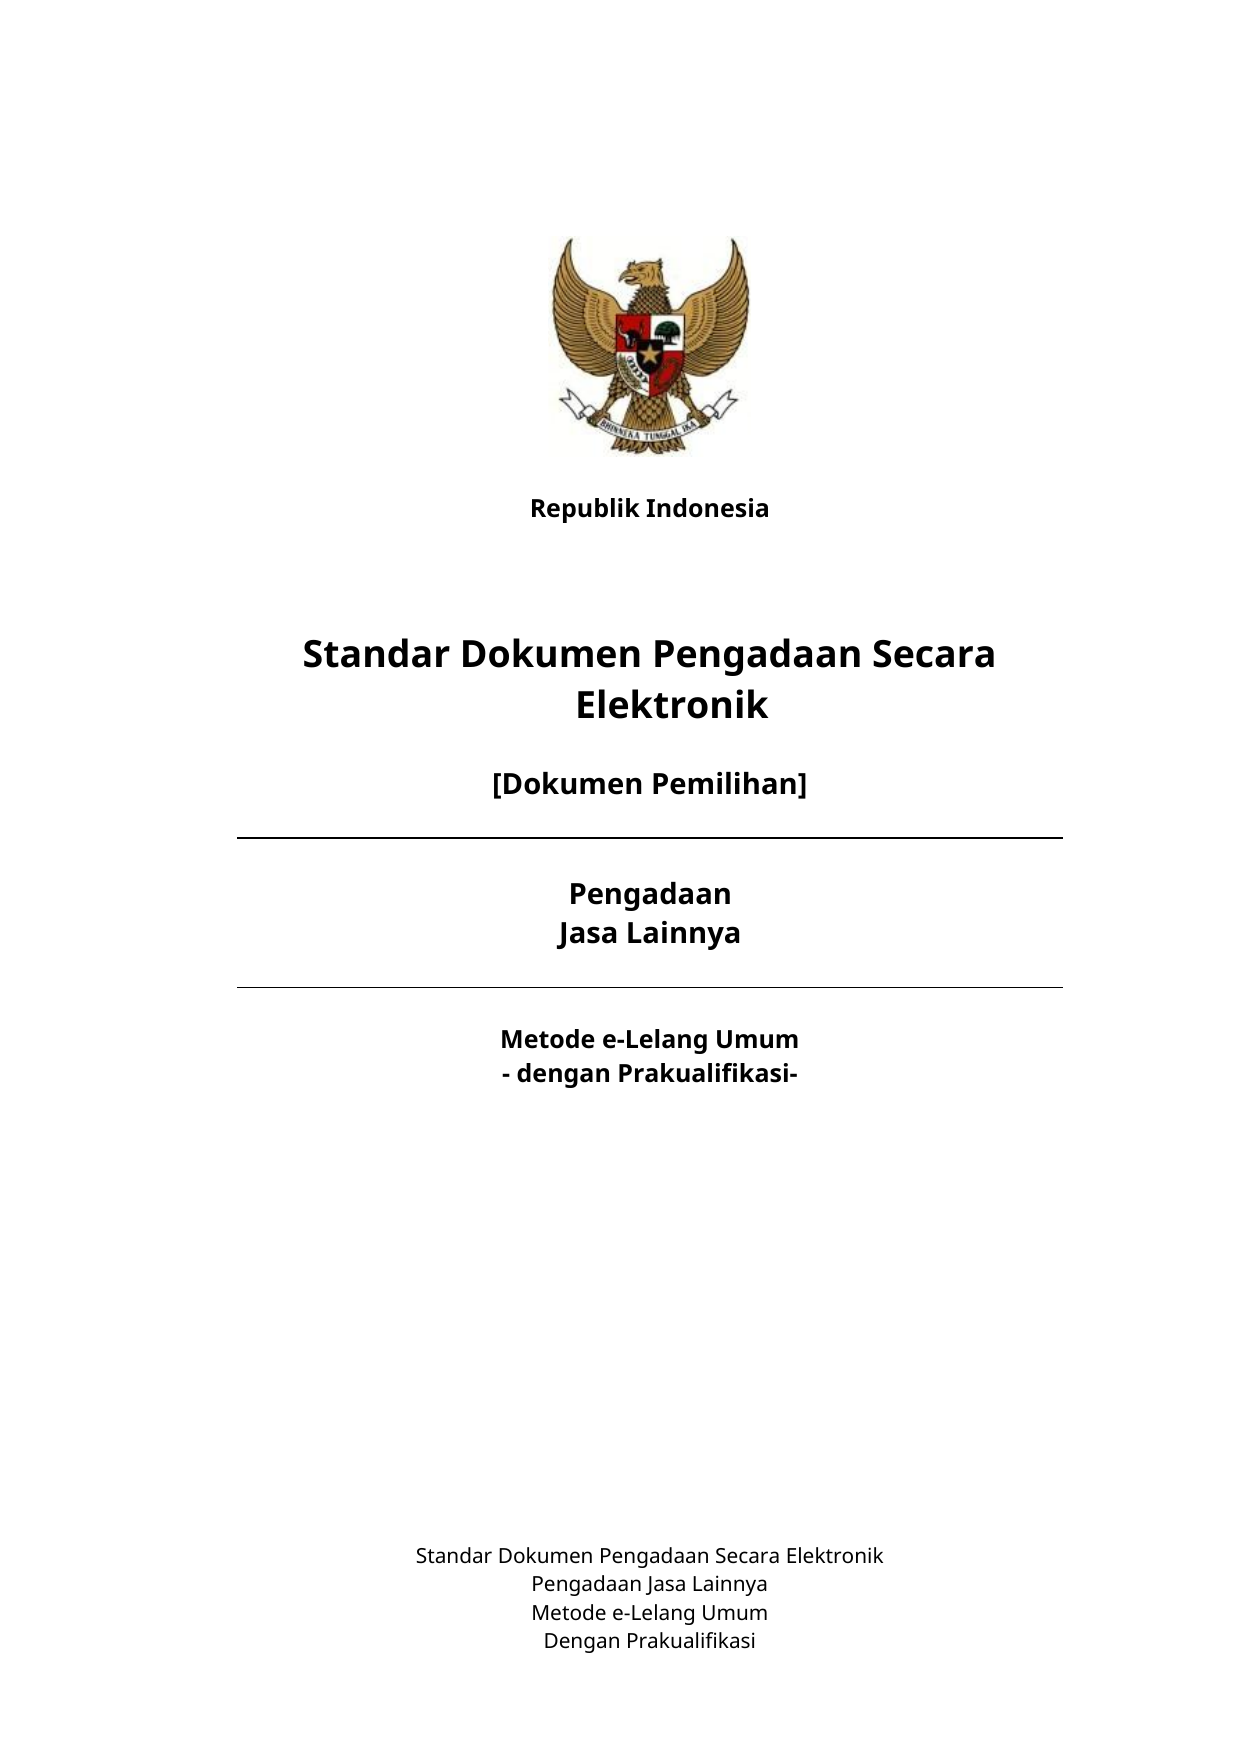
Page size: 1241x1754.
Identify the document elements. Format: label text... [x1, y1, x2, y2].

text Standar Dokumen Pengadaan Secara Elektronik [236, 627, 1063, 729]
text Metode e-Lelang Umum [236, 1022, 1063, 1056]
text - dengan Prakualifikasi- [236, 1056, 1063, 1090]
picture [548, 236, 752, 457]
table_header Pengadaan Jasa Lainnya [237, 839, 1063, 986]
text Republik Indonesia [236, 491, 1063, 525]
text [Dokumen Pemilihan] [236, 763, 1063, 803]
